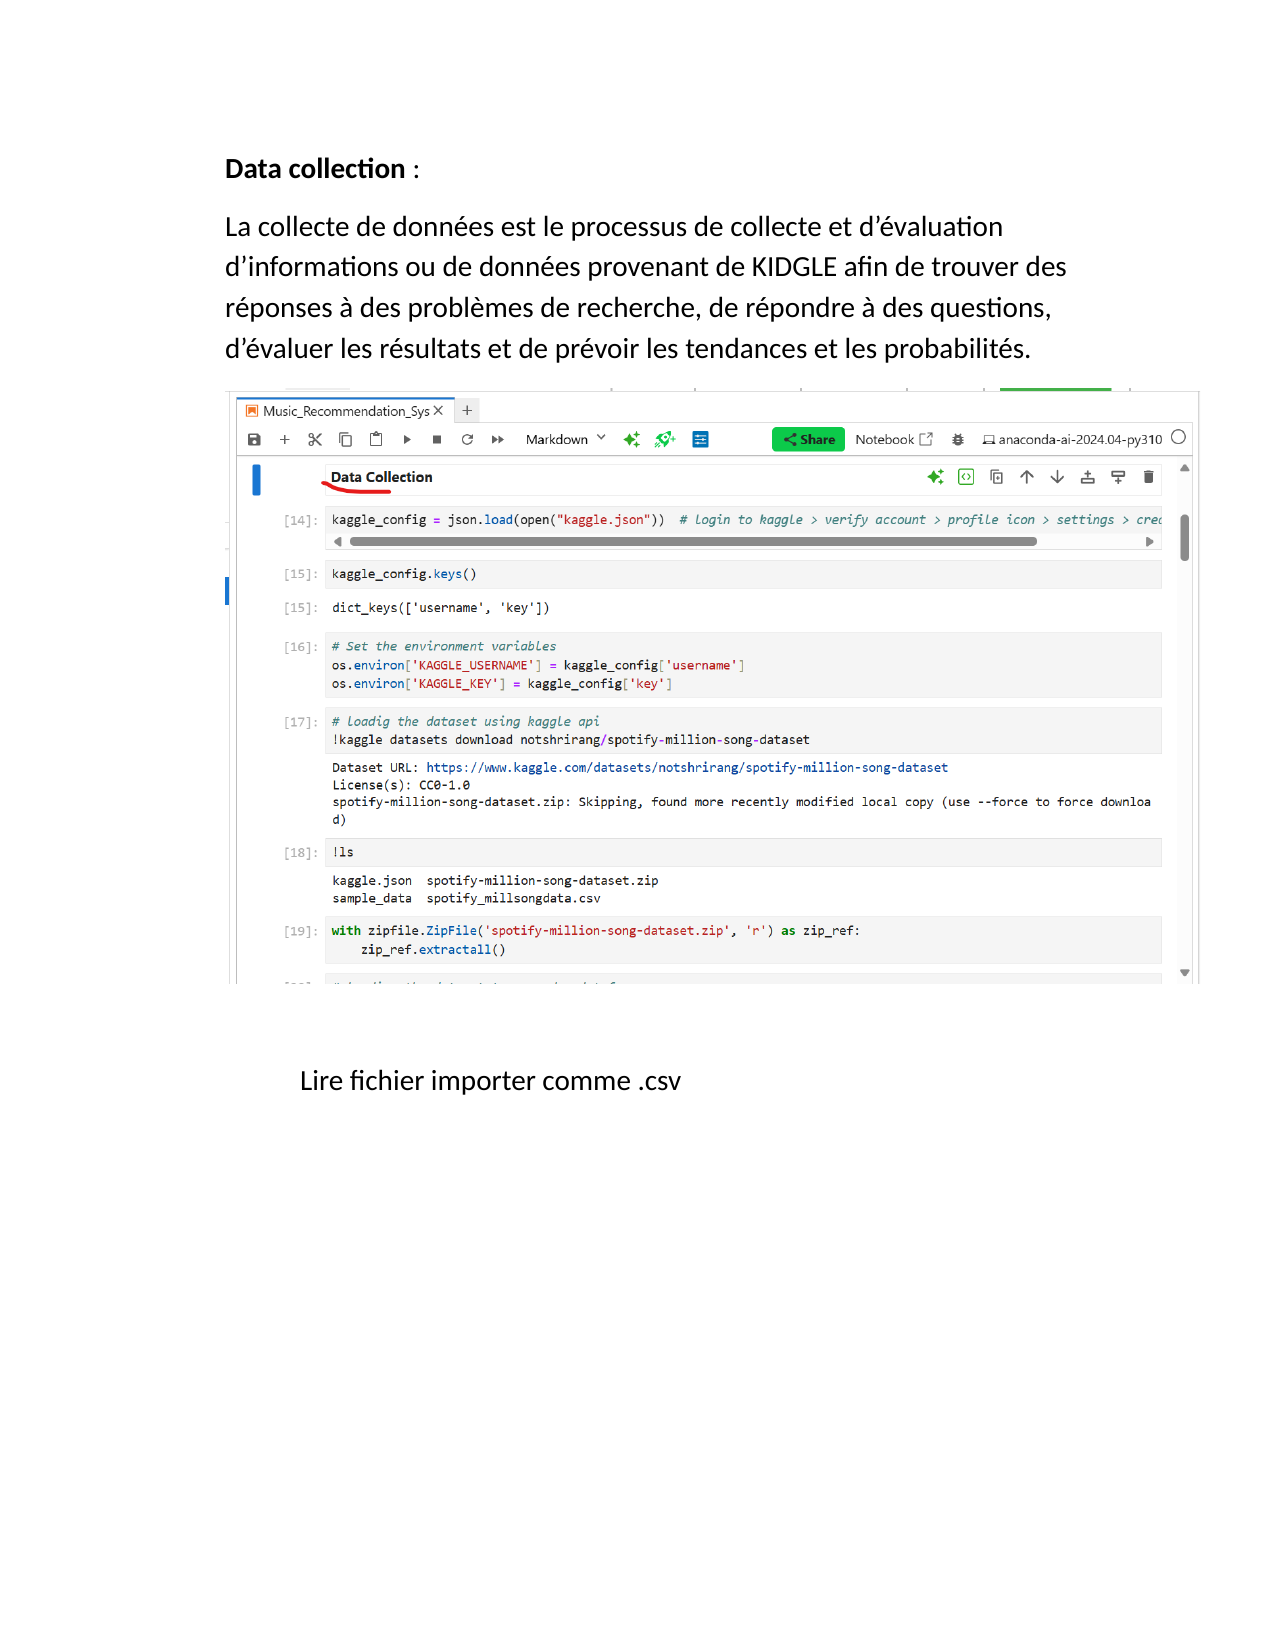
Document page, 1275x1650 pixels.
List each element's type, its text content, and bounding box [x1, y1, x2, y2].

picture [225, 388, 1200, 984]
text La collecte de données est le processus de collecte et d’évaluation d’informations ou de données provenant de KIDGLE afin de trouver des réponses à des problèmes de recherche, de répondre à des questions, d’évaluer les résultats et de prévoir les tendances et les probabilités. [225, 208, 1125, 366]
text Lire fichier importer comme .csv [225, 1062, 1125, 1098]
text Data collection : [225, 150, 1125, 186]
